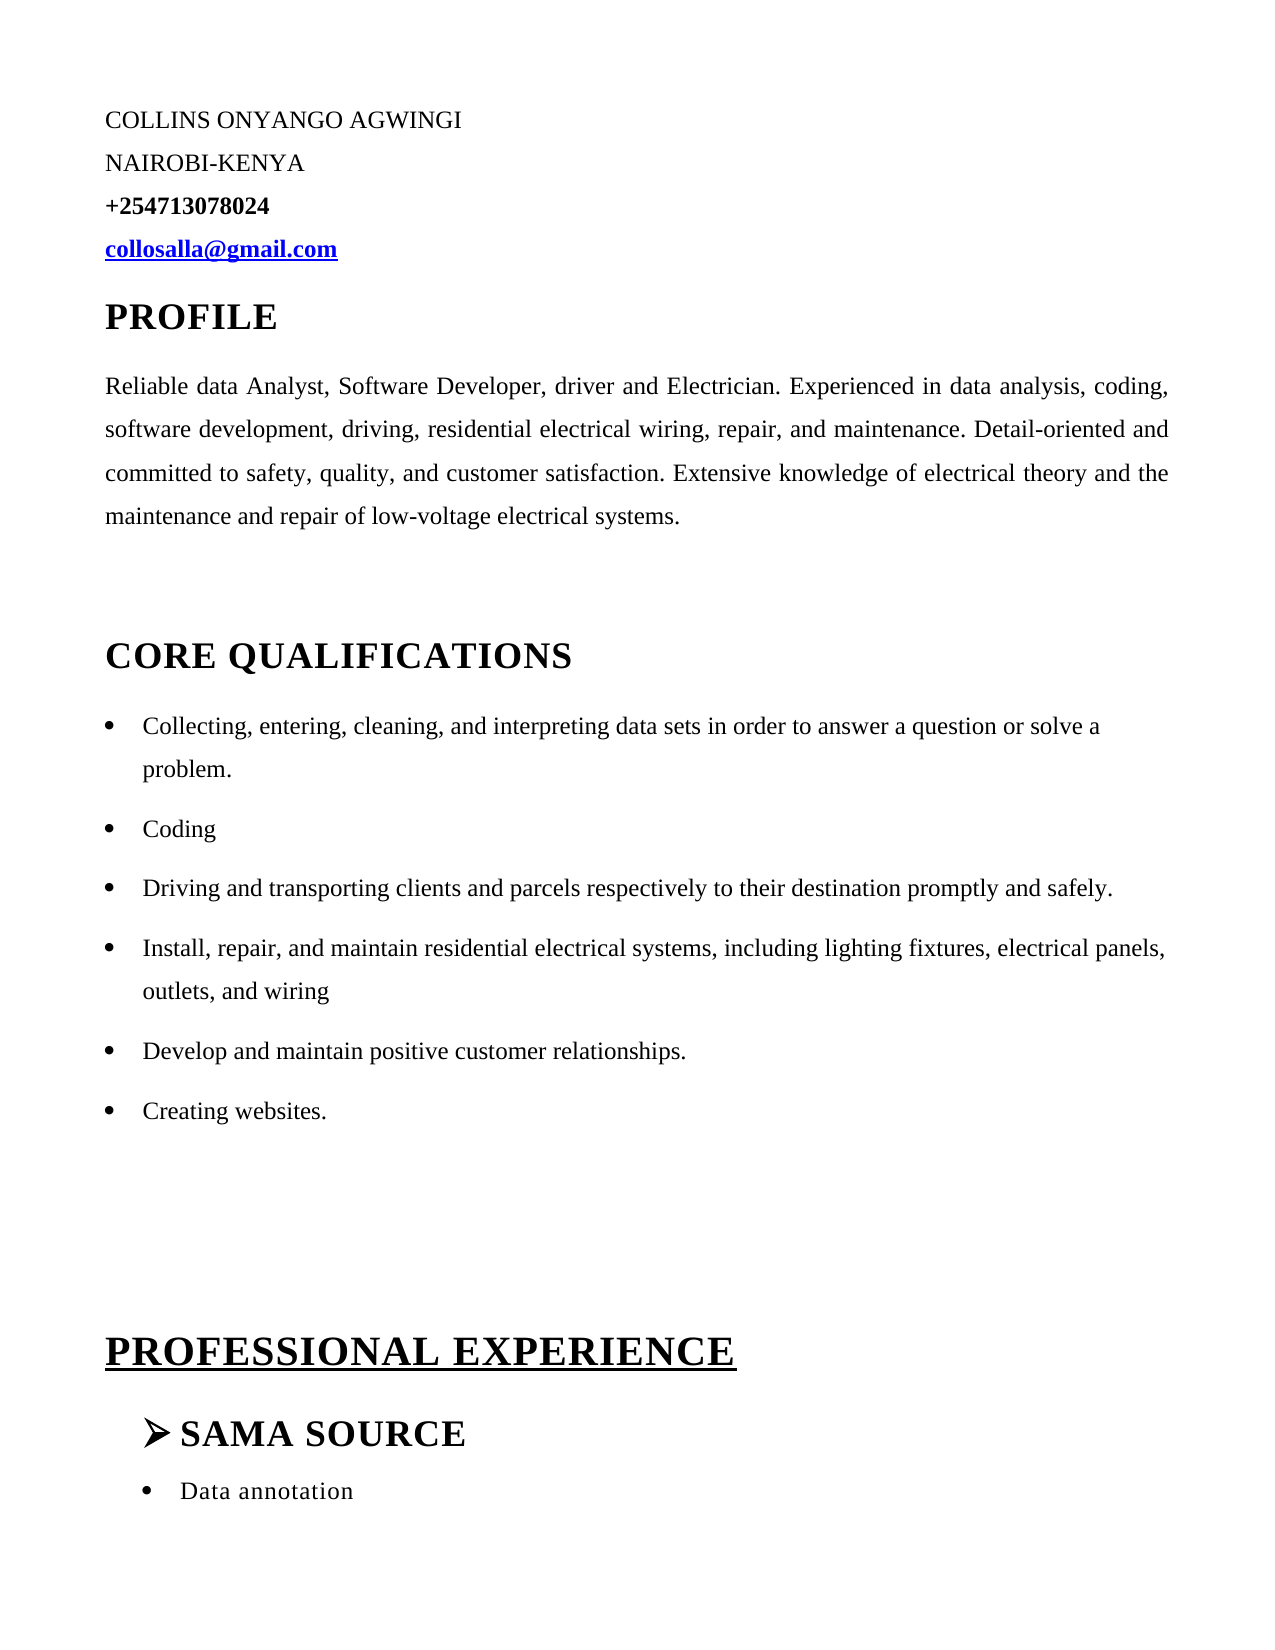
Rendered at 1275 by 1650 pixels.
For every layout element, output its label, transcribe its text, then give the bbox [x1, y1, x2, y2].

text CORE QUALIFICATIONS [105, 633, 1170, 677]
list Collecting, entering, cleaning, and interpreting data sets in order to answer a question or solve a problem. [105, 711, 1170, 783]
text +254713078024 [105, 191, 1170, 220]
list Coding [105, 814, 1170, 842]
text PROFESSIONAL EXPERIENCE [105, 1327, 1170, 1375]
list SAMA SOURCE [142, 1411, 1170, 1454]
text Reliable data Analyst, Software Developer, driver and Electrician. Experienced in data analysis, coding, software development, driving, residential electrical wiring, repair, and maintenance. Detail-oriented and committed to safety, quality, and customer satisfaction. Extensive knowledge of electrical theory and the maintenance and repair of low-voltage electrical systems. [105, 371, 1170, 529]
list Driving and transporting clients and parcels respectively to their destination promptly and safely. [105, 873, 1170, 902]
title COLLINS ONYANGO AGWINGI [105, 105, 1170, 134]
list Data annotation [142, 1476, 1170, 1504]
text PROFILE [105, 294, 1170, 337]
text NAIROBI-KENYA [105, 148, 1170, 177]
list Creating websites. [105, 1096, 1170, 1125]
list Develop and maintain positive customer relationships. [105, 1036, 1170, 1065]
text collosalla@gmail.com [105, 234, 1170, 263]
list Install, repair, and maintain residential electrical systems, including lighting fixtures, electrical panels, outlets, and wiring [105, 933, 1170, 1005]
